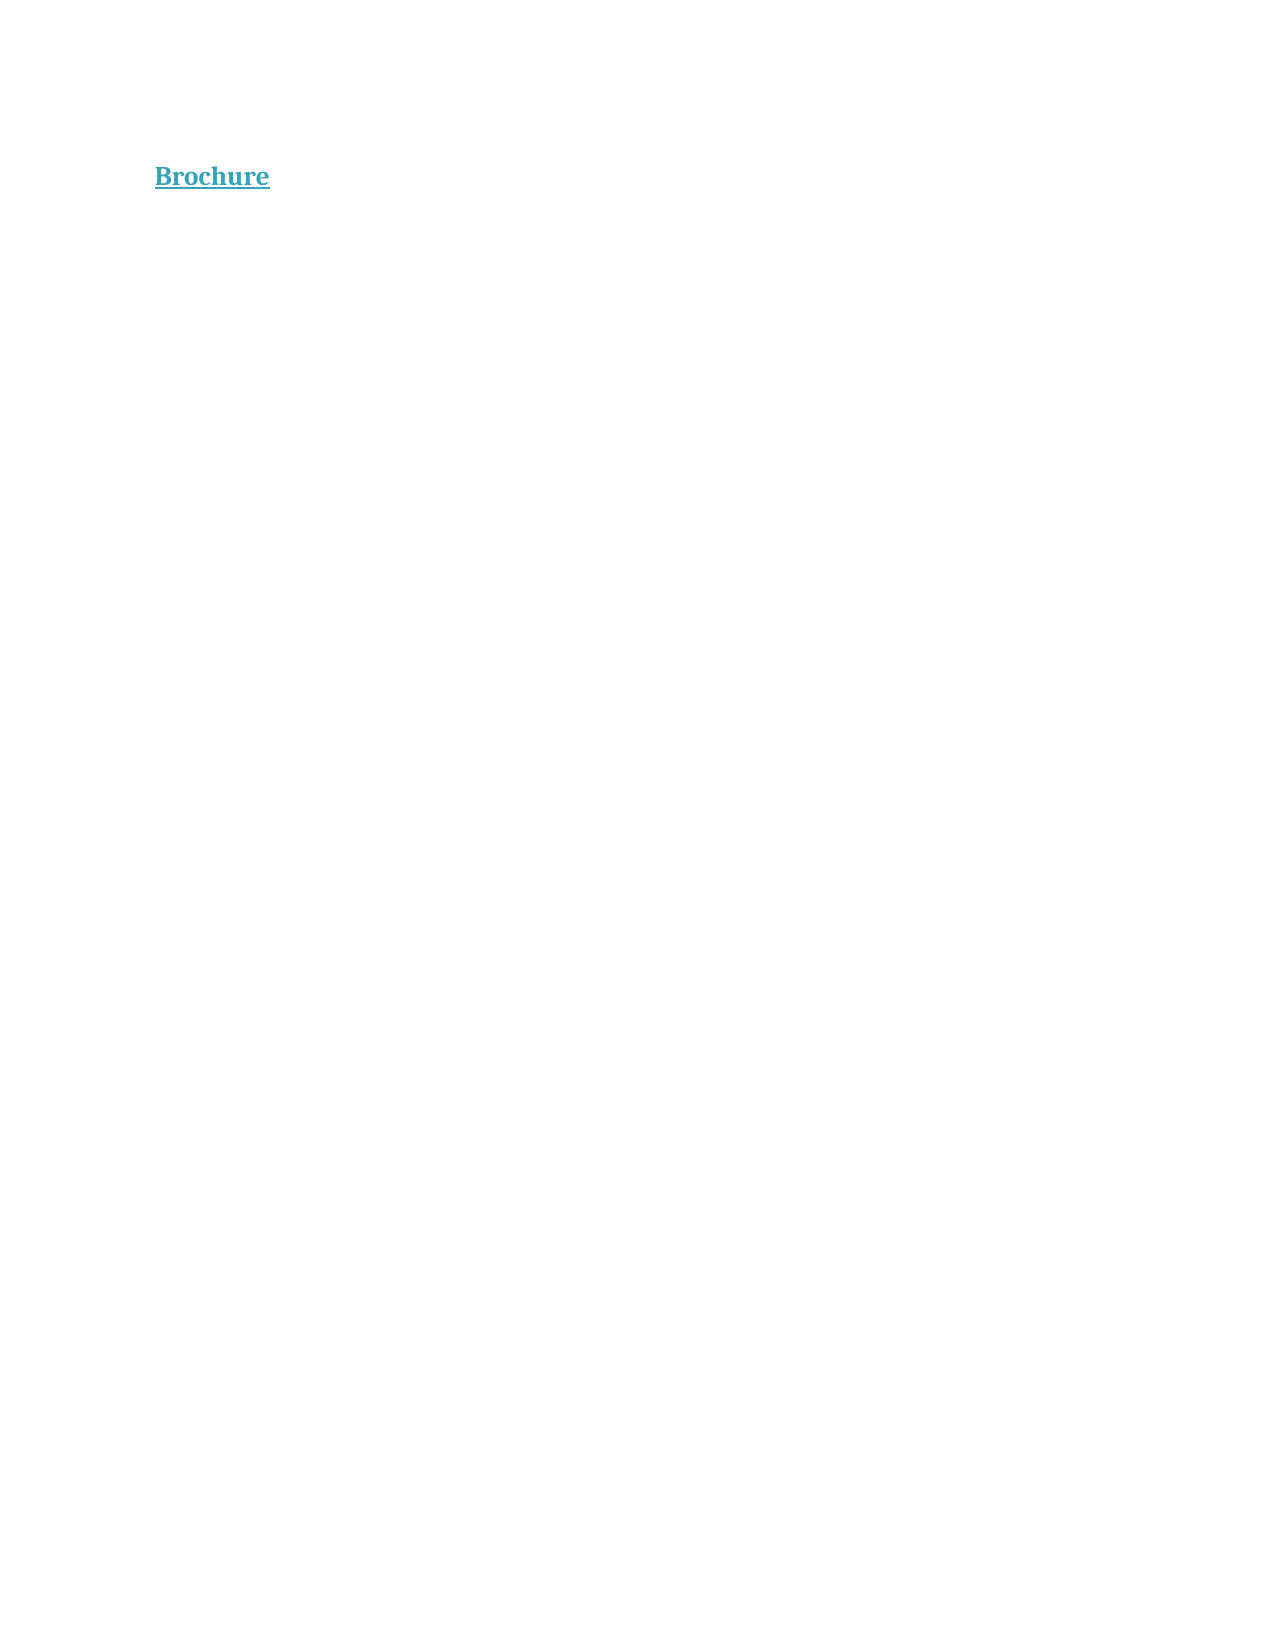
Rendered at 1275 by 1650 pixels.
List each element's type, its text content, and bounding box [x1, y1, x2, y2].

text Brochure [154, 161, 1048, 192]
